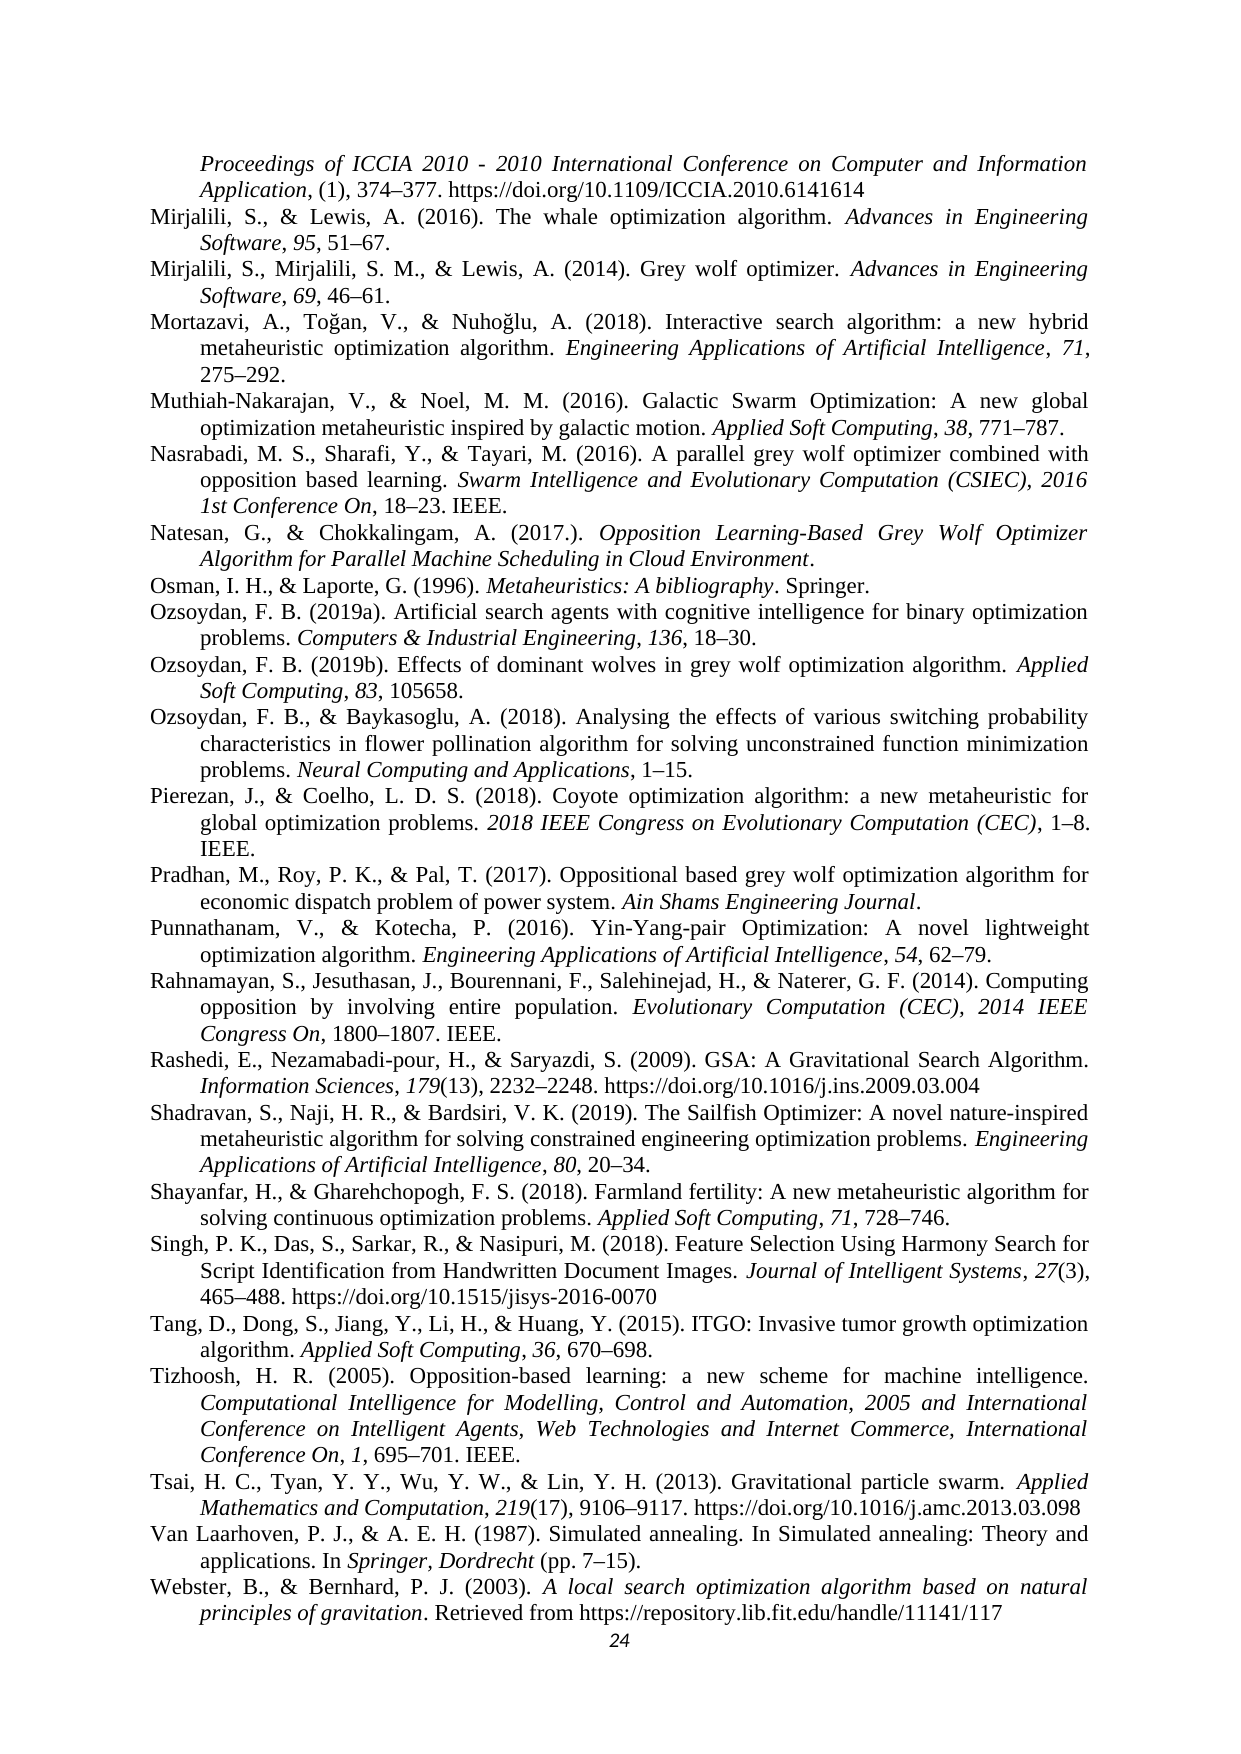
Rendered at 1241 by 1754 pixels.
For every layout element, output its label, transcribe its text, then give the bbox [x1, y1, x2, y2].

text Punnathanam, V., & Kotecha, P. (2016). Yin-Yang-pair Optimization: A novel lightweight optimization algorithm. Engineering Applications of Artificial Intelligence, 54, 62–79. [150, 914, 1090, 967]
text Tsai, H. C., Tyan, Y. Y., Wu, Y. W., & Lin, Y. H. (2013). Gravitational particle swarm. Applied Mathematics and Computation, 219(17), 9106–9117. https://doi.org/10.1016/j.amc.2013.03.098 [150, 1468, 1090, 1520]
text Rashedi, E., Nezamabadi-pour, H., & Saryazdi, S. (2009). GSA: A Gravitational Search Algorithm. Information Sciences, 179(13), 2232–2248. https://doi.org/10.1016/j.ins.2009.03.004 [150, 1046, 1090, 1099]
text Rahnamayan, S., Jesuthasan, J., Bourennani, F., Salehinejad, H., & Naterer, G. F. (2014). Computing opposition by involving entire population. Evolutionary Computation (CEC), 2014 IEEE Congress On, 1800–1807. IEEE. [150, 967, 1090, 1046]
text Muthiah-Nakarajan, V., & Noel, M. M. (2016). Galactic Swarm Optimization: A new global optimization metaheuristic inspired by galactic motion. Applied Soft Computing, 38, 771–787. [150, 387, 1090, 440]
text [150, 150, 1090, 203]
text Ozsoydan, F. B., & Baykasoglu, A. (2018). Analysing the effects of various switching probability characteristics in flower pollination algorithm for solving unconstrained function minimization problems. Neural Computing and Applications, 1–15. [150, 703, 1090, 782]
text Ozsoydan, F. B. (2019b). Effects of dominant wolves in grey wolf optimization algorithm. Applied Soft Computing, 83, 105658. [150, 651, 1090, 703]
text Osman, I. H., & Laporte, G. (1996). Metaheuristics: A bibliography. Springer. [150, 572, 1090, 598]
text Webster, B., & Bernhard, P. J. (2003). A local search optimization algorithm based on natural principles of gravitation. Retrieved from https://repository.lib.fit.edu/handle/11141/117 [150, 1573, 1090, 1626]
text Nasrabadi, M. S., Sharafi, Y., & Tayari, M. (2016). A parallel grey wolf optimizer combined with opposition based learning. Swarm Intelligence and Evolutionary Computation (CSIEC), 2016 1st Conference On, 18–23. IEEE. [150, 440, 1090, 519]
text Van Laarhoven, P. J., & A. E. H. (1987). Simulated annealing. In Simulated annealing: Theory and applications. In Springer, Dordrecht (pp. 7–15). [150, 1520, 1090, 1573]
text Mirjalili, S., Mirjalili, S. M., & Lewis, A. (2014). Grey wolf optimizer. Advances in Engineering Software, 69, 46–61. [150, 255, 1090, 308]
text Ozsoydan, F. B. (2019a). Artificial search agents with cognitive intelligence for binary optimization problems. Computers & Industrial Engineering, 136, 18–30. [150, 598, 1090, 651]
text Natesan, G., & Chokkalingam, A. (2017.). Opposition Learning-Based Grey Wolf Optimizer Algorithm for Parallel Machine Scheduling in Cloud Environment. [150, 519, 1090, 572]
text Singh, P. K., Das, S., Sarkar, R., & Nasipuri, M. (2018). Feature Selection Using Harmony Search for Script Identification from Handwritten Document Images. Journal of Intelligent Systems, 27(3), 465–488. https://doi.org/10.1515/jisys-2016-0070 [150, 1231, 1090, 1309]
text Tang, D., Dong, S., Jiang, Y., Li, H., & Huang, Y. (2015). ITGO: Invasive tumor growth optimization algorithm. Applied Soft Computing, 36, 670–698. [150, 1309, 1090, 1362]
text Tizhoosh, H. R. (2005). Opposition-based learning: a new scheme for machine intelligence. Computational Intelligence for Modelling, Control and Automation, 2005 and International Conference on Intelligent Agents, Web Technologies and Internet Commerce, International Conference On, 1, 695–701. IEEE. [150, 1362, 1090, 1468]
text Pradhan, M., Roy, P. K., & Pal, T. (2017). Oppositional based grey wolf optimization algorithm for economic dispatch problem of power system. Ain Shams Engineering Journal. [150, 862, 1090, 914]
text Mortazavi, A., Toğan, V., & Nuhoğlu, A. (2018). Interactive search algorithm: a new hybrid metaheuristic optimization algorithm. Engineering Applications of Artificial Intelligence, 71, 275–292. [150, 308, 1090, 387]
text Mirjalili, S., & Lewis, A. (2016). The whale optimization algorithm. Advances in Engineering Software, 95, 51–67. [150, 203, 1090, 255]
text Pierezan, J., & Coelho, L. D. S. (2018). Coyote optimization algorithm: a new metaheuristic for global optimization problems. 2018 IEEE Congress on Evolutionary Computation (CEC), 1–8. IEEE. [150, 782, 1090, 862]
text Shayanfar, H., & Gharehchopogh, F. S. (2018). Farmland fertility: A new metaheuristic algorithm for solving continuous optimization problems. Applied Soft Computing, 71, 728–746. [150, 1178, 1090, 1231]
text Shadravan, S., Naji, H. R., & Bardsiri, V. K. (2019). The Sailfish Optimizer: A novel nature-inspired metaheuristic algorithm for solving constrained engineering optimization problems. Engineering Applications of Artificial Intelligence, 80, 20–34. [150, 1099, 1090, 1178]
